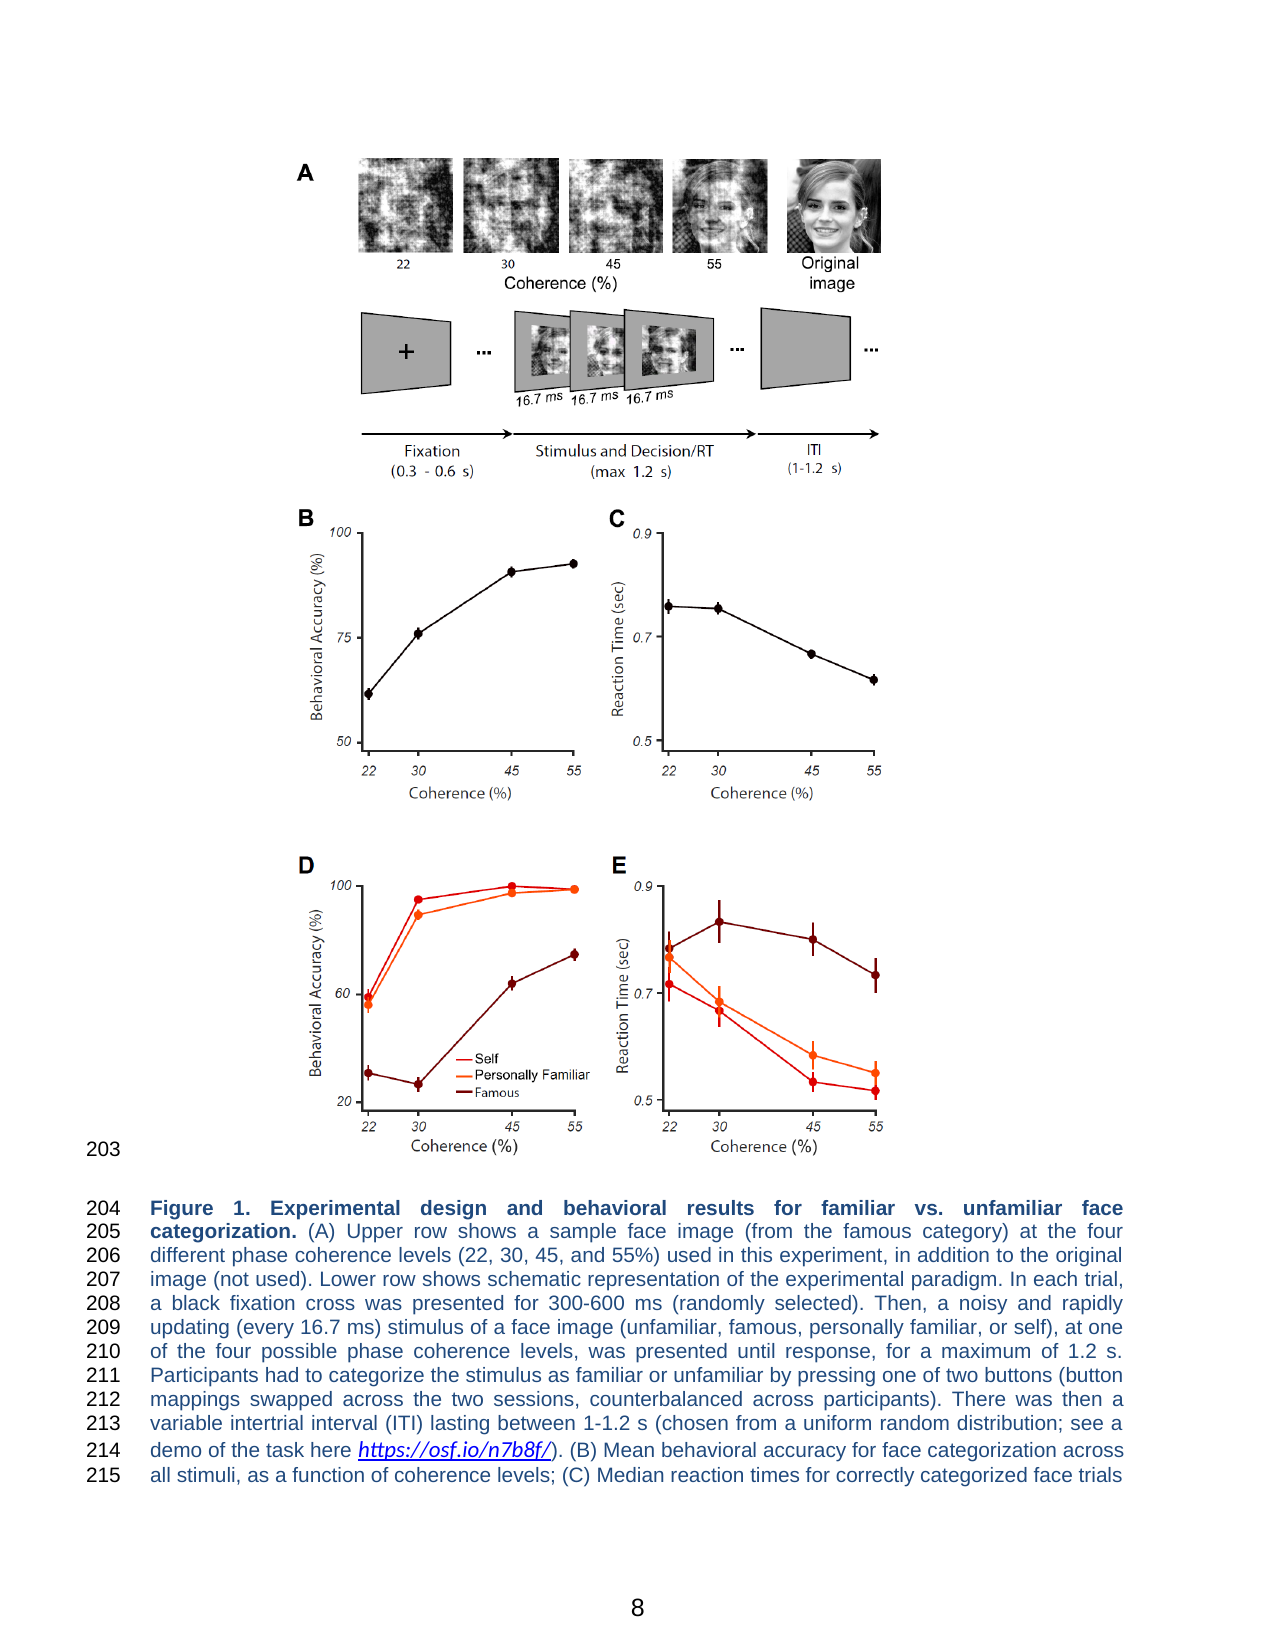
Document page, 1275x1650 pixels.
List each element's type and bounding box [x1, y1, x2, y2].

text [150, 1195, 1125, 1487]
